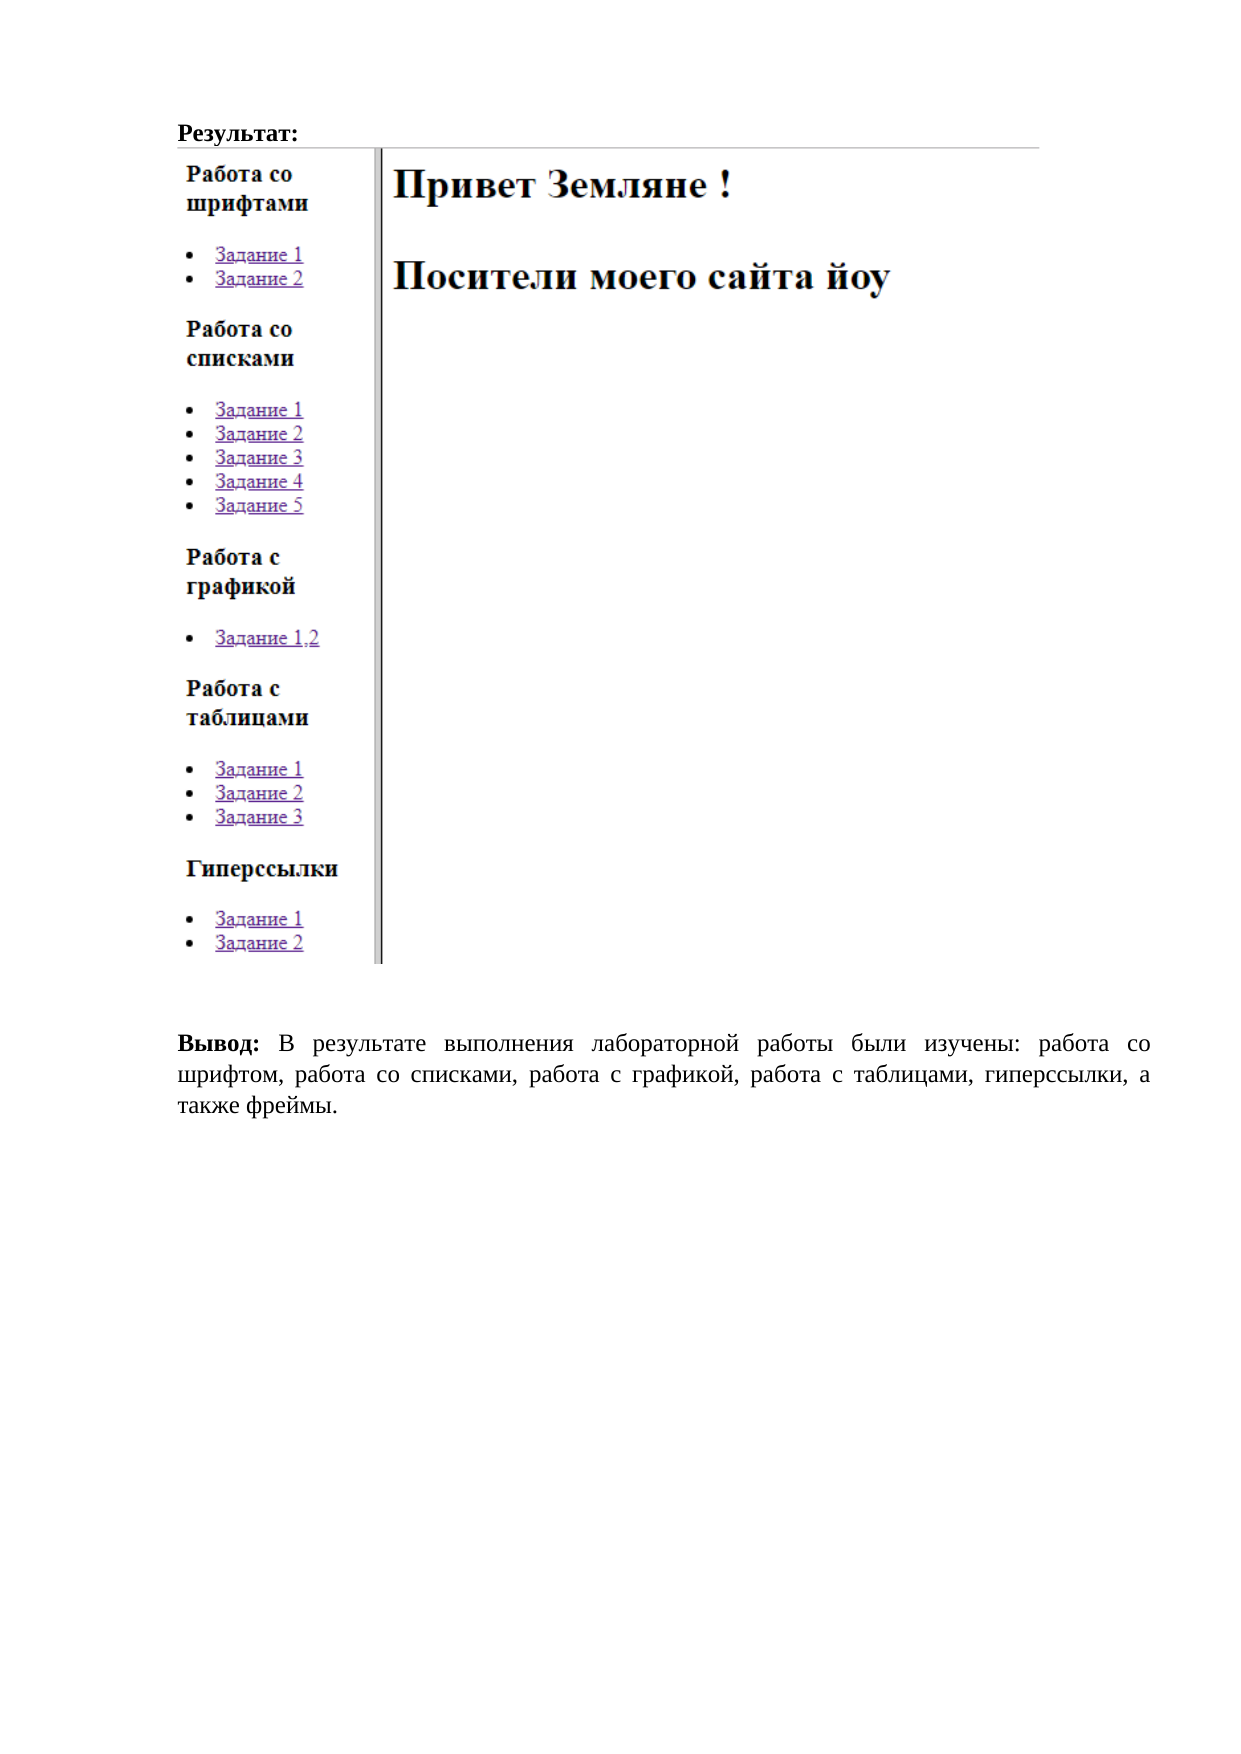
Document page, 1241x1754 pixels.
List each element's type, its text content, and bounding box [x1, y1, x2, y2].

text Результат: [177, 118, 1152, 147]
text Вывод: В результате выполнения лабораторной работы были изучены: работа со шрифтом, работа со списками, работа с графикой, работа с таблицами, гиперссылки, а также фреймы. [177, 1028, 1152, 1119]
picture [177, 146, 1040, 964]
